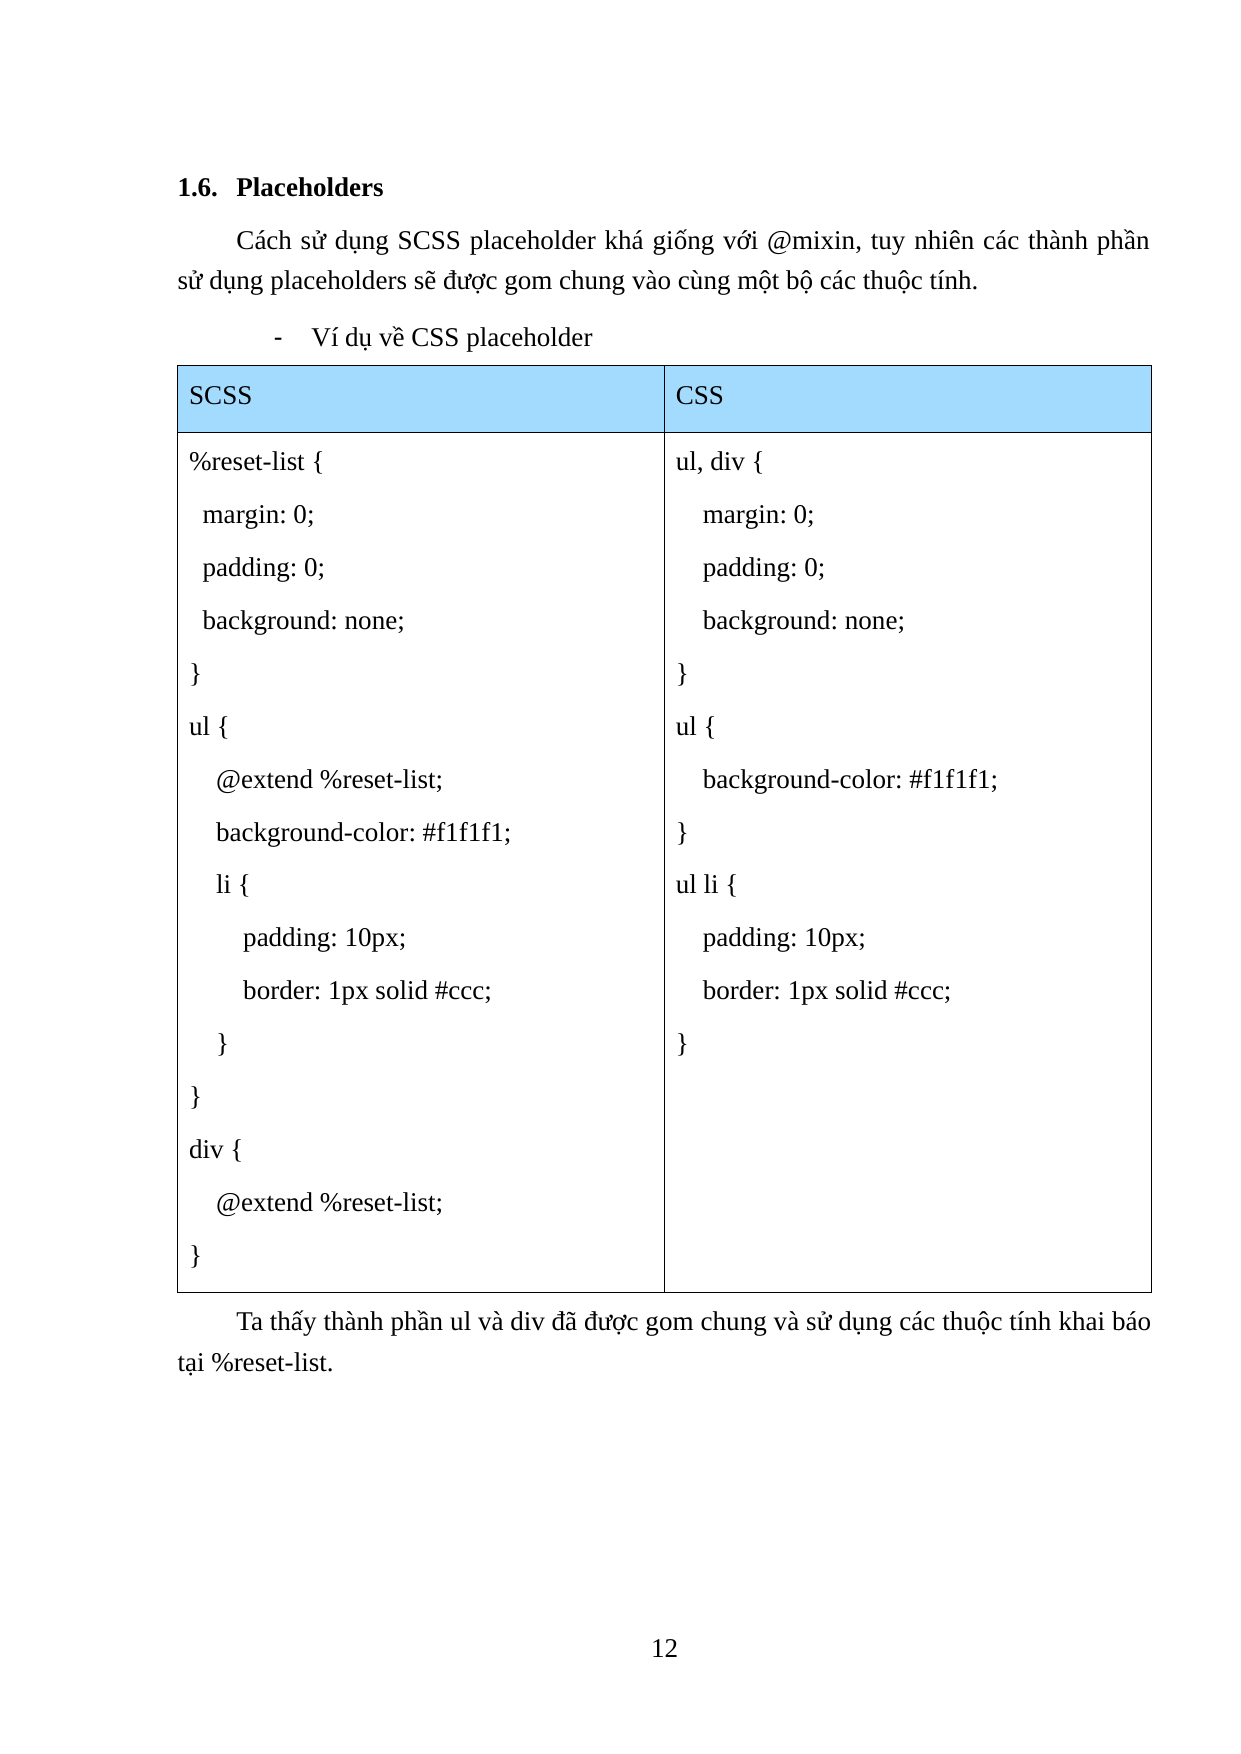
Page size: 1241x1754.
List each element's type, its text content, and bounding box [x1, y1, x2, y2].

table_header SCSS [178, 366, 664, 432]
subtitle Ví dụ về CSS placeholder [274, 317, 1152, 354]
table_cell %reset-list { margin: 0; padding: 0; background: none; } ul { @extend %reset-list; background-color: #f1f1f1; li { padding: 10px; border: 1px solid #ccc; } } div { @extend %reset-list; } [178, 433, 664, 1292]
table_header CSS [665, 366, 1151, 432]
subtitle Ta thấy thành phần ul và div đã được gom chung và sử dụng các thuộc tính khai báo tại %reset-list. [177, 1305, 1152, 1377]
subtitle Placeholders [177, 171, 1152, 202]
subtitle Cách sử dụng SCSS placeholder khá giống với @mixin, tuy nhiên các thành phần sử dụng placeholders sẽ được gom chung vào cùng một bộ các thuộc tính. [177, 224, 1152, 296]
table_cell ul, div { margin: 0; padding: 0; background: none; } ul { background-color: #f1f1f1; } ul li { padding: 10px; border: 1px solid #ccc; } [665, 433, 1151, 1292]
